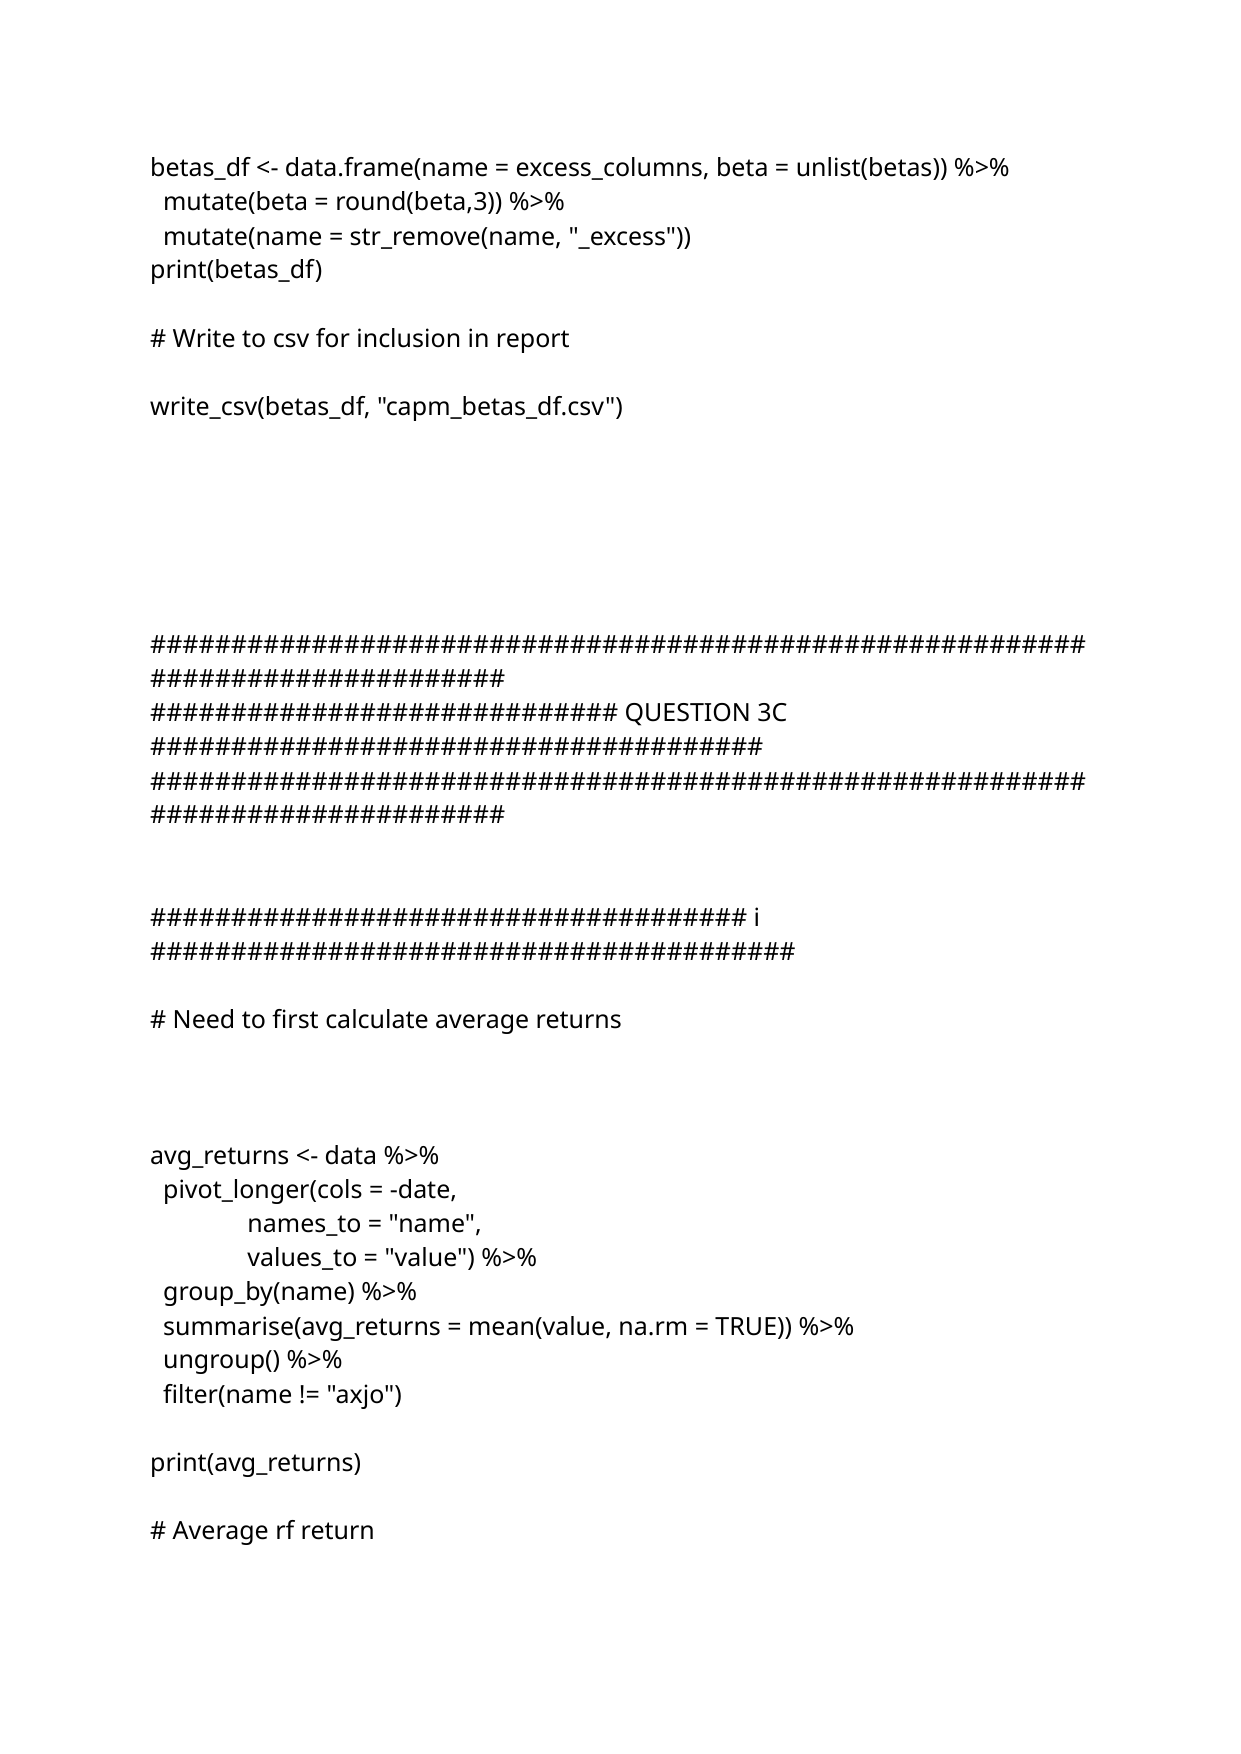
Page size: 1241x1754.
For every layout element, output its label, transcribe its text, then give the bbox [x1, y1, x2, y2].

text values_to = "value") %>% [150, 1240, 1090, 1274]
text print(betas_df) [150, 252, 1090, 286]
text betas_df <- data.frame(name = excess_columns, beta = unlist(betas)) %>% [150, 150, 1090, 184]
text group_by(name) %>% [150, 1274, 1090, 1308]
text # Write to csv for inclusion in report [150, 320, 1090, 354]
text ################################################################################ [150, 763, 1090, 831]
text avg_returns <- data %>% [150, 1138, 1090, 1172]
text mutate(name = str_remove(name, "_excess")) [150, 218, 1090, 252]
text ############################# QUESTION 3C ###################################### [150, 695, 1090, 763]
text ungroup() %>% [150, 1342, 1090, 1376]
text ################################################################################ [150, 627, 1090, 695]
text filter(name != "axjo") [150, 1376, 1090, 1410]
text names_to = "name", [150, 1206, 1090, 1240]
text pivot_longer(cols = -date, [150, 1172, 1090, 1206]
text print(avg_returns) [150, 1444, 1090, 1478]
text write_csv(betas_df, "capm_betas_df.csv") [150, 388, 1090, 422]
text # Need to first calculate average returns [150, 1002, 1090, 1036]
text mutate(beta = round(beta,3)) %>% [150, 184, 1090, 218]
text # Average rf return [150, 1512, 1090, 1547]
text summarise(avg_returns = mean(value, na.rm = TRUE)) %>% [150, 1308, 1090, 1342]
text ##################################### i ######################################## [150, 899, 1090, 967]
